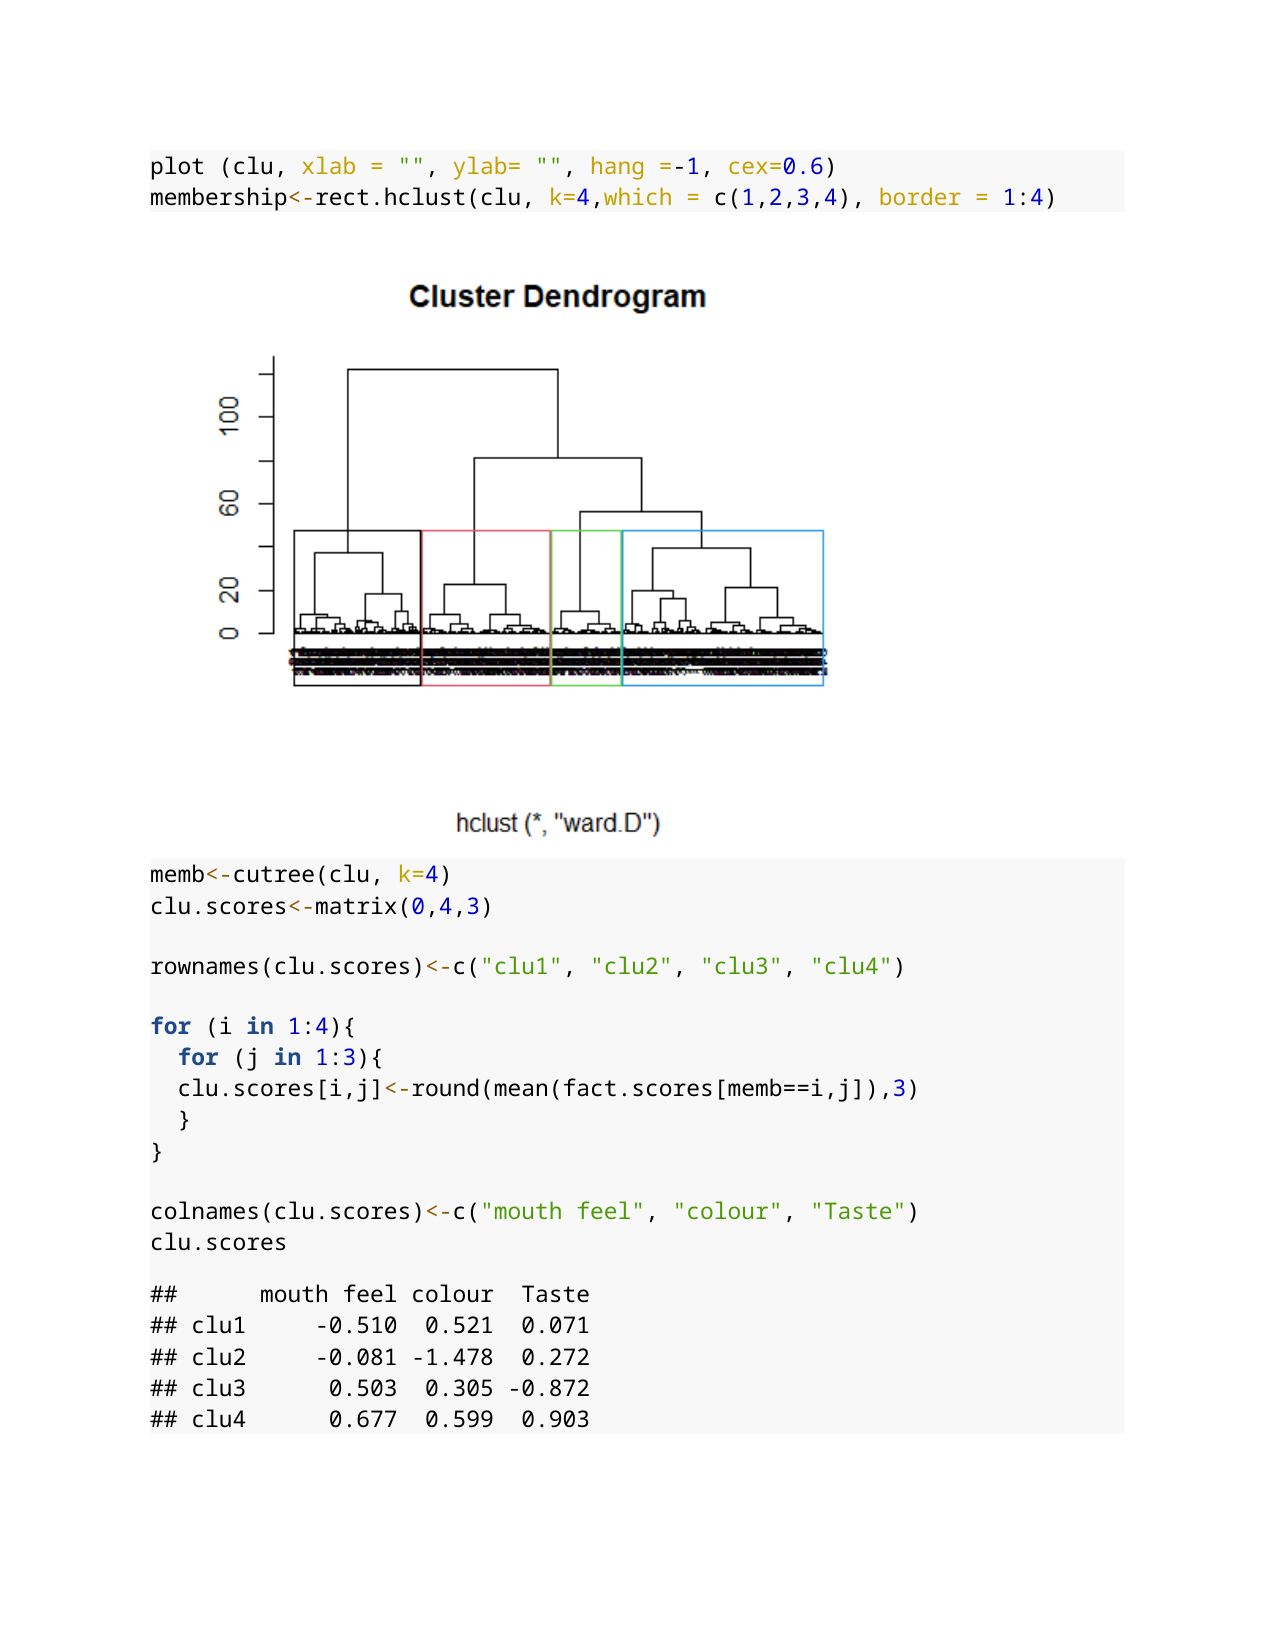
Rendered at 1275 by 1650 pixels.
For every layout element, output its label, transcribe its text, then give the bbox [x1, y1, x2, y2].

text ## mouth feel colour Taste ## clu1 -0.510 0.521 0.071 ## clu2 -0.081 -1.478 0.272 ## clu3 0.503 0.305 -0.872 ## clu4 0.677 0.599 0.903 [150, 1278, 1125, 1434]
picture [150, 233, 908, 840]
text memb<-cutree(clu, k=4) clu.scores<-matrix(0,4,3) rownames(clu.scores)<-c("clu1", "clu2", "clu3", "clu4") for (i in 1:4){ for (j in 1:3){ clu.scores[i,j]<-round(mean(fact.scores[memb==i,j]),3) } } colnames(clu.scores)<-c("mouth feel", "colour", "Taste") clu.scores [150, 858, 1125, 1257]
